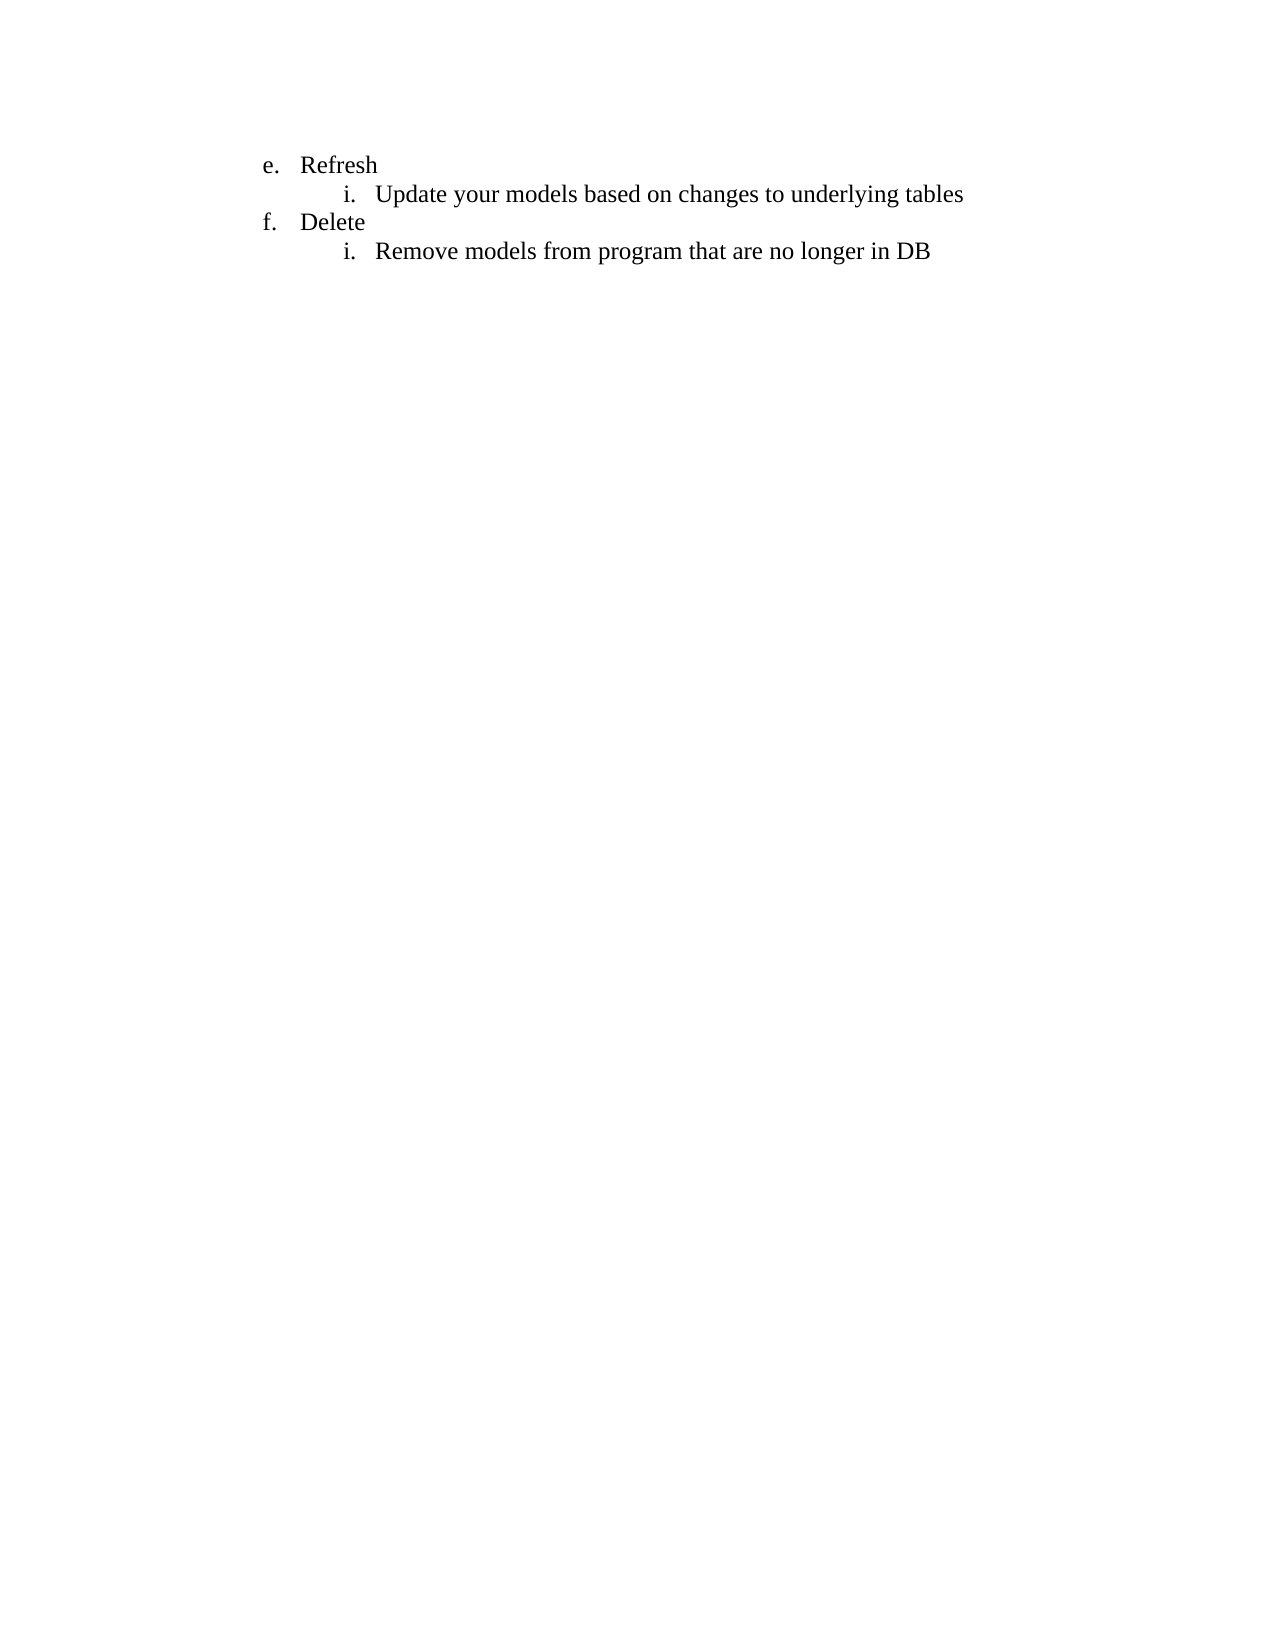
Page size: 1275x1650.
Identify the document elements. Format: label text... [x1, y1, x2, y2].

list Update your models based on changes to underlying tables [356, 179, 1125, 207]
list Refresh [262, 150, 1125, 179]
list Delete [262, 207, 1125, 236]
list Remove models from program that are no longer in DB [356, 236, 1125, 265]
